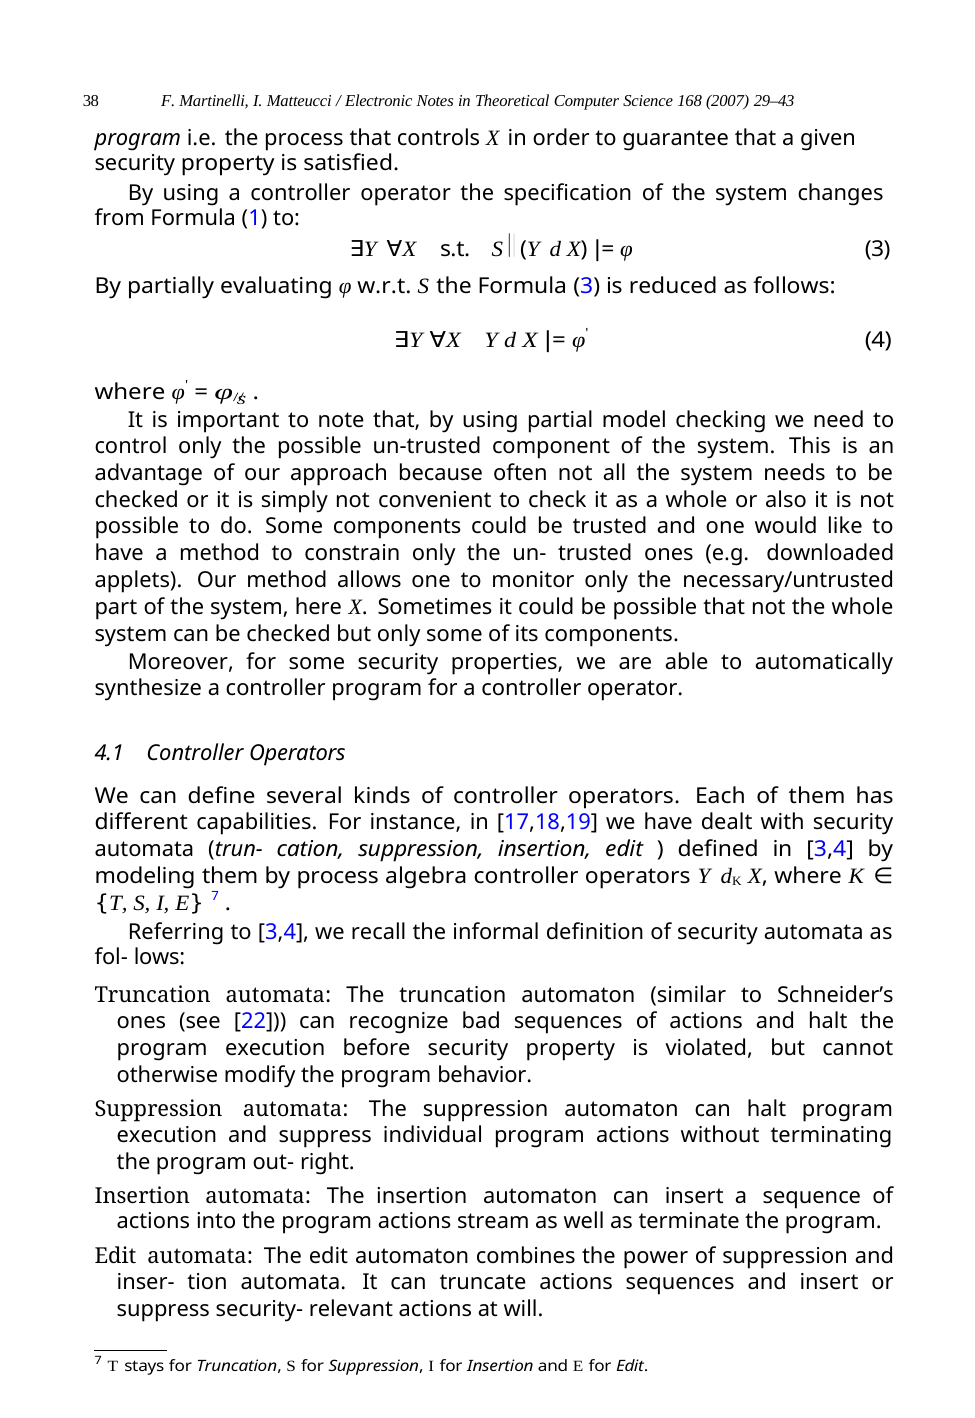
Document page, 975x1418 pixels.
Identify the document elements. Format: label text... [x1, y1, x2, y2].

text Truncation automata: The truncation automaton (similar to Schneider’s ones (see [22])) can recognize bad sequences of actions and halt the program execution before security property is violated, but cannot otherwise modify the program behavior. [94, 981, 894, 1089]
text Insertion automata: The insertion automaton can insert a sequence of actions into the program actions stream as well as terminate the program. [94, 1183, 893, 1235]
text where φ' = φ// . [94, 373, 910, 406]
text It is important to note that, by using partial model checking we need to control only the possible un-trusted component of the system. This is an advantage of our approach because often not all the system needs to be checked or it is simply not convenient to check it as a whole or also it is not possible to do. Some components could be trusted and one would like to have a method to constrain only the un- trusted ones (e.g. downloaded applets). Our method allows one to monitor only the necessary/untrusted part of the system, here X. Sometimes it could be possible that not the whole system can be checked but only some of its components. [94, 406, 894, 648]
picture [508, 233, 515, 257]
text Edit automata: The edit automaton combines the power of suppression and inser- tion automata. It can truncate actions sequences and insert or suppress security- relevant actions at will. [94, 1242, 894, 1323]
text Referring to [3,4], we recall the informal definition of security automata as fol- lows: [94, 918, 893, 971]
text Suppression automata: The suppression automaton can halt program execution and suppress individual program actions without terminating the program out- right. [94, 1095, 893, 1176]
text Moreover, for some security properties, we are able to automatically synthesize a controller program for a controller operator. [94, 648, 893, 701]
text ∃Y ∀X Y d X |= φ' (4) [394, 324, 910, 354]
text We can define several kinds of controller operators. Each of them has different capabilities. For instance, in [17,18,19] we have dealt with security automata (trun- cation, suppression, insertion, edit ) defined in [3,4] by modeling them by process algebra controller operators Y dK X, where K ∈ {T, S, I, E} 7 . [94, 782, 894, 916]
text 7 T stays for Truncation, S for Suppression, I for Insertion and E for Edit. [94, 1352, 910, 1376]
list Controller Operators [94, 737, 910, 767]
text program i.e. the process that controls X in order to guarantee that a given security property is satisfied. [94, 124, 910, 177]
text By using a controller operator the specification of the system changes from Formula (1) to: [94, 179, 910, 231]
text ∃Y ∀X s.t. S (Y d X) |= φ (3) By partially evaluating φ w.r.t. S the Formula (3) is reduced as follows: [94, 233, 893, 300]
